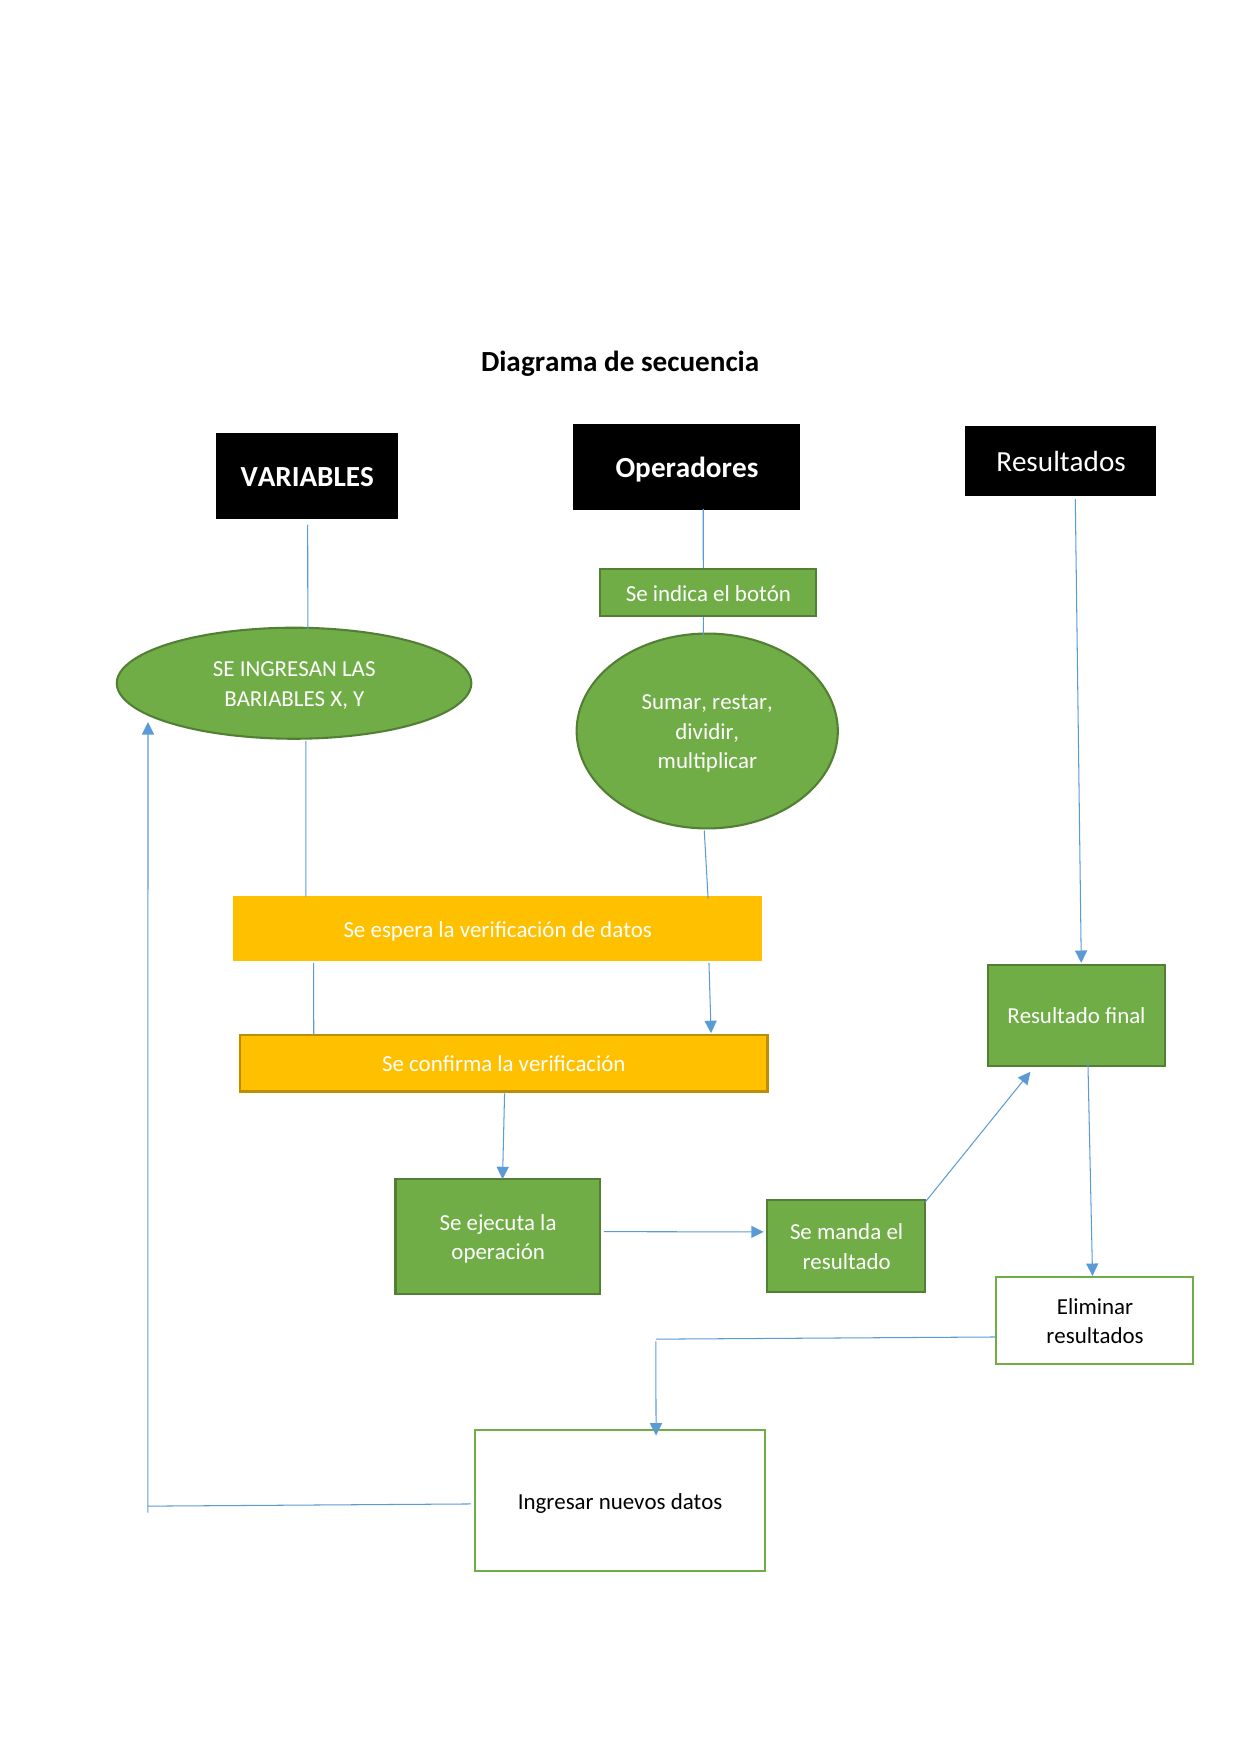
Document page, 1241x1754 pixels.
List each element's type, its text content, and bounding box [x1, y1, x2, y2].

text Diagrama de secuencia [177, 343, 1063, 379]
